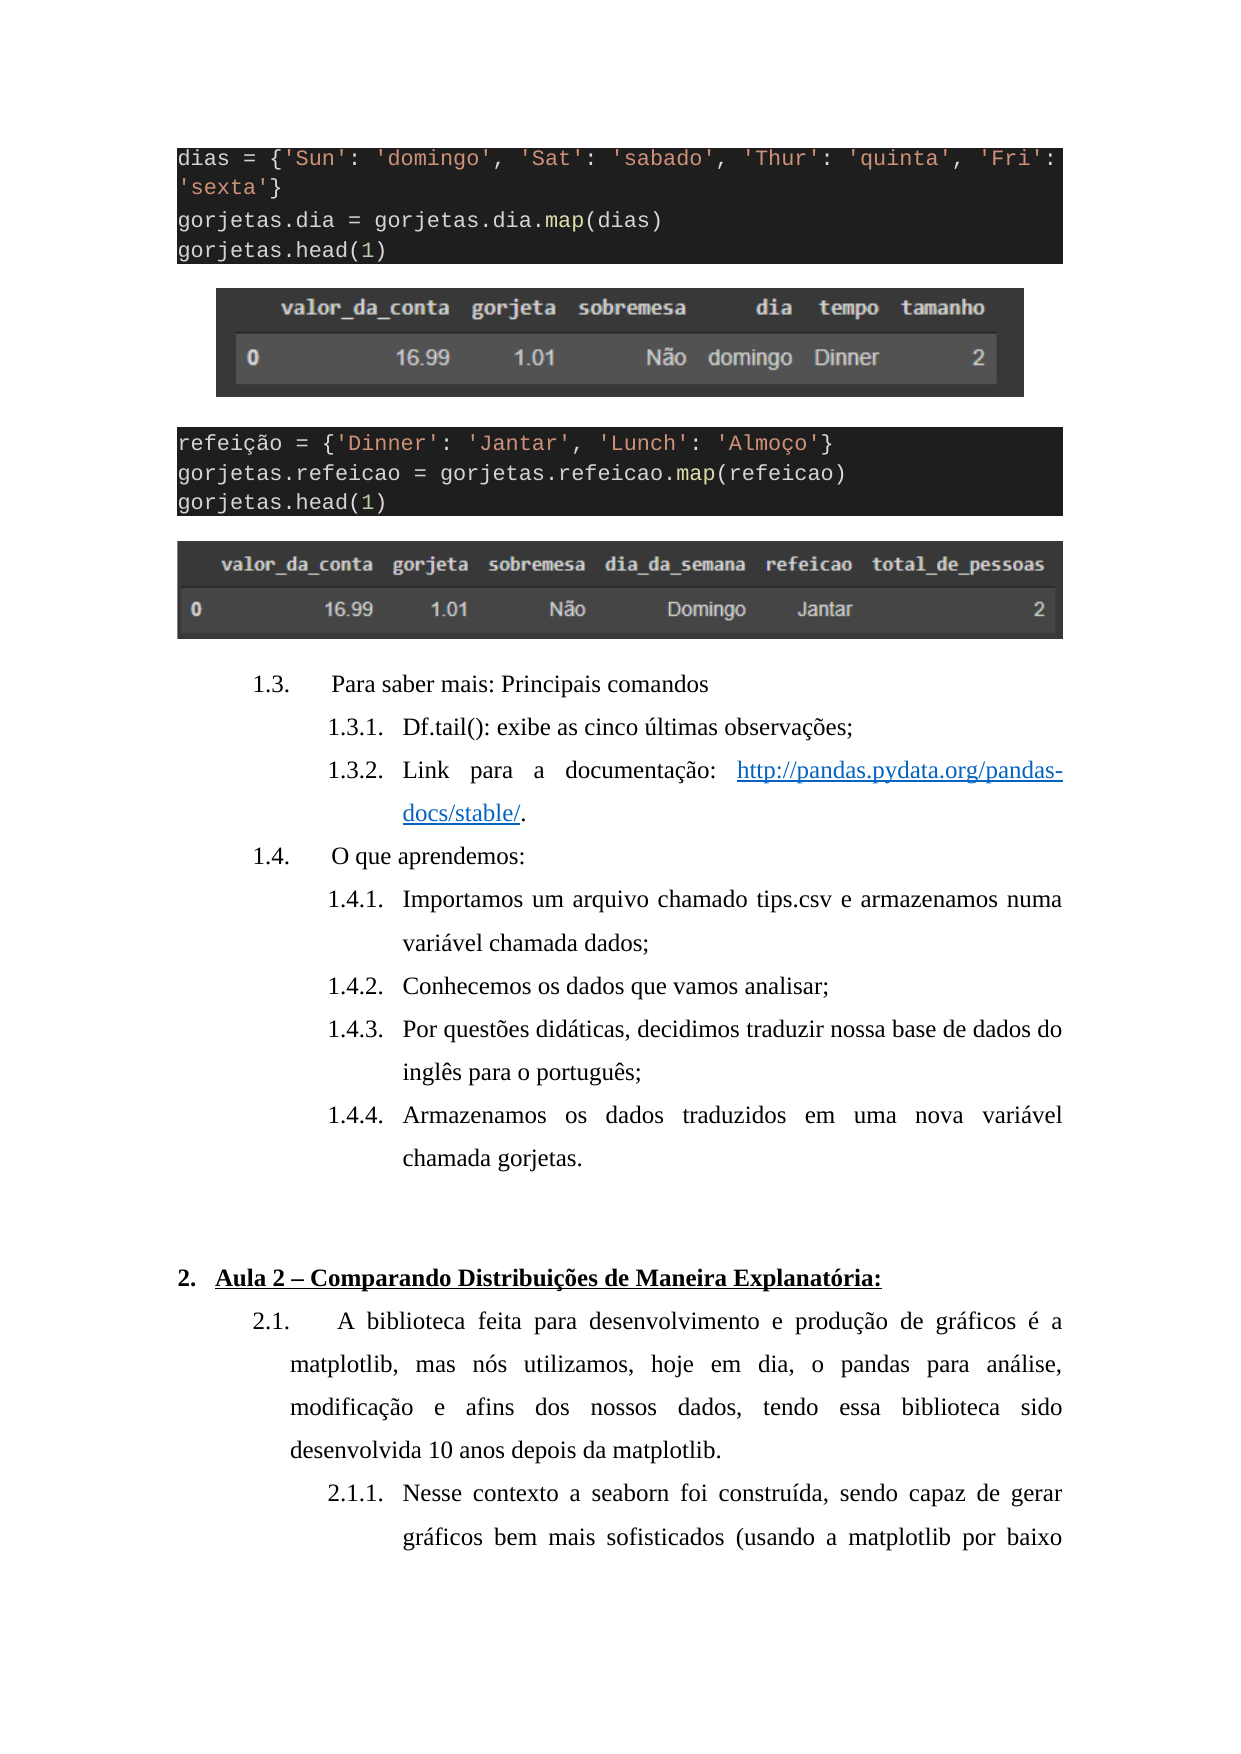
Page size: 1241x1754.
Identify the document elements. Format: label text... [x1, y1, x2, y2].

text dias = {'Sun': 'domingo', 'Sat': 'sabado', 'Thur': 'quinta', 'Fri': 'sexta'} [177, 148, 1063, 201]
text gorjetas.refeicao = gorjetas.refeicao.map(refeicao) [177, 457, 1063, 487]
list Importamos um arquivo chamado tips.csv e armazenamos numa variável chamada dados; [327, 884, 1063, 956]
list A biblioteca feita para desenvolvimento e produção de gráficos é a matplotlib, mas nós utilizamos, hoje em dia, o pandas para análise, modificação e afins dos nossos dados, tendo essa biblioteca sido desenvolvida 10 anos depois da matplotlib. [252, 1306, 1063, 1464]
list Por questões didáticas, decidimos traduzir nossa base de dados do inglês para o português; [327, 1014, 1063, 1086]
text refeição = {'Dinner': 'Jantar', 'Lunch': 'Almoço'} [177, 427, 1063, 457]
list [327, 1478, 1063, 1550]
picture [177, 541, 1063, 639]
list Aula 2 – Comparando Distribuições de Maneira Explanatória: [177, 1263, 1063, 1292]
list Para saber mais: Principais comandos [252, 669, 1063, 698]
list Df.tail(): exibe as cinco últimas observações; [327, 712, 1063, 741]
text gorjetas.dia = gorjetas.dia.map(dias) [177, 204, 1063, 234]
list Armazenamos os dados traduzidos em uma nova variável chamada gorjetas. [327, 1100, 1063, 1172]
list Conhecemos os dados que vamos analisar; [327, 971, 1063, 999]
text gorjetas.head(1) [177, 234, 1063, 264]
picture [216, 288, 1024, 397]
text gorjetas.head(1) [177, 487, 1063, 516]
list Link para a documentação: http://pandas.pydata.org/pandas-docs/stable/. [327, 755, 1063, 827]
list O que aprendemos: [252, 841, 1063, 870]
